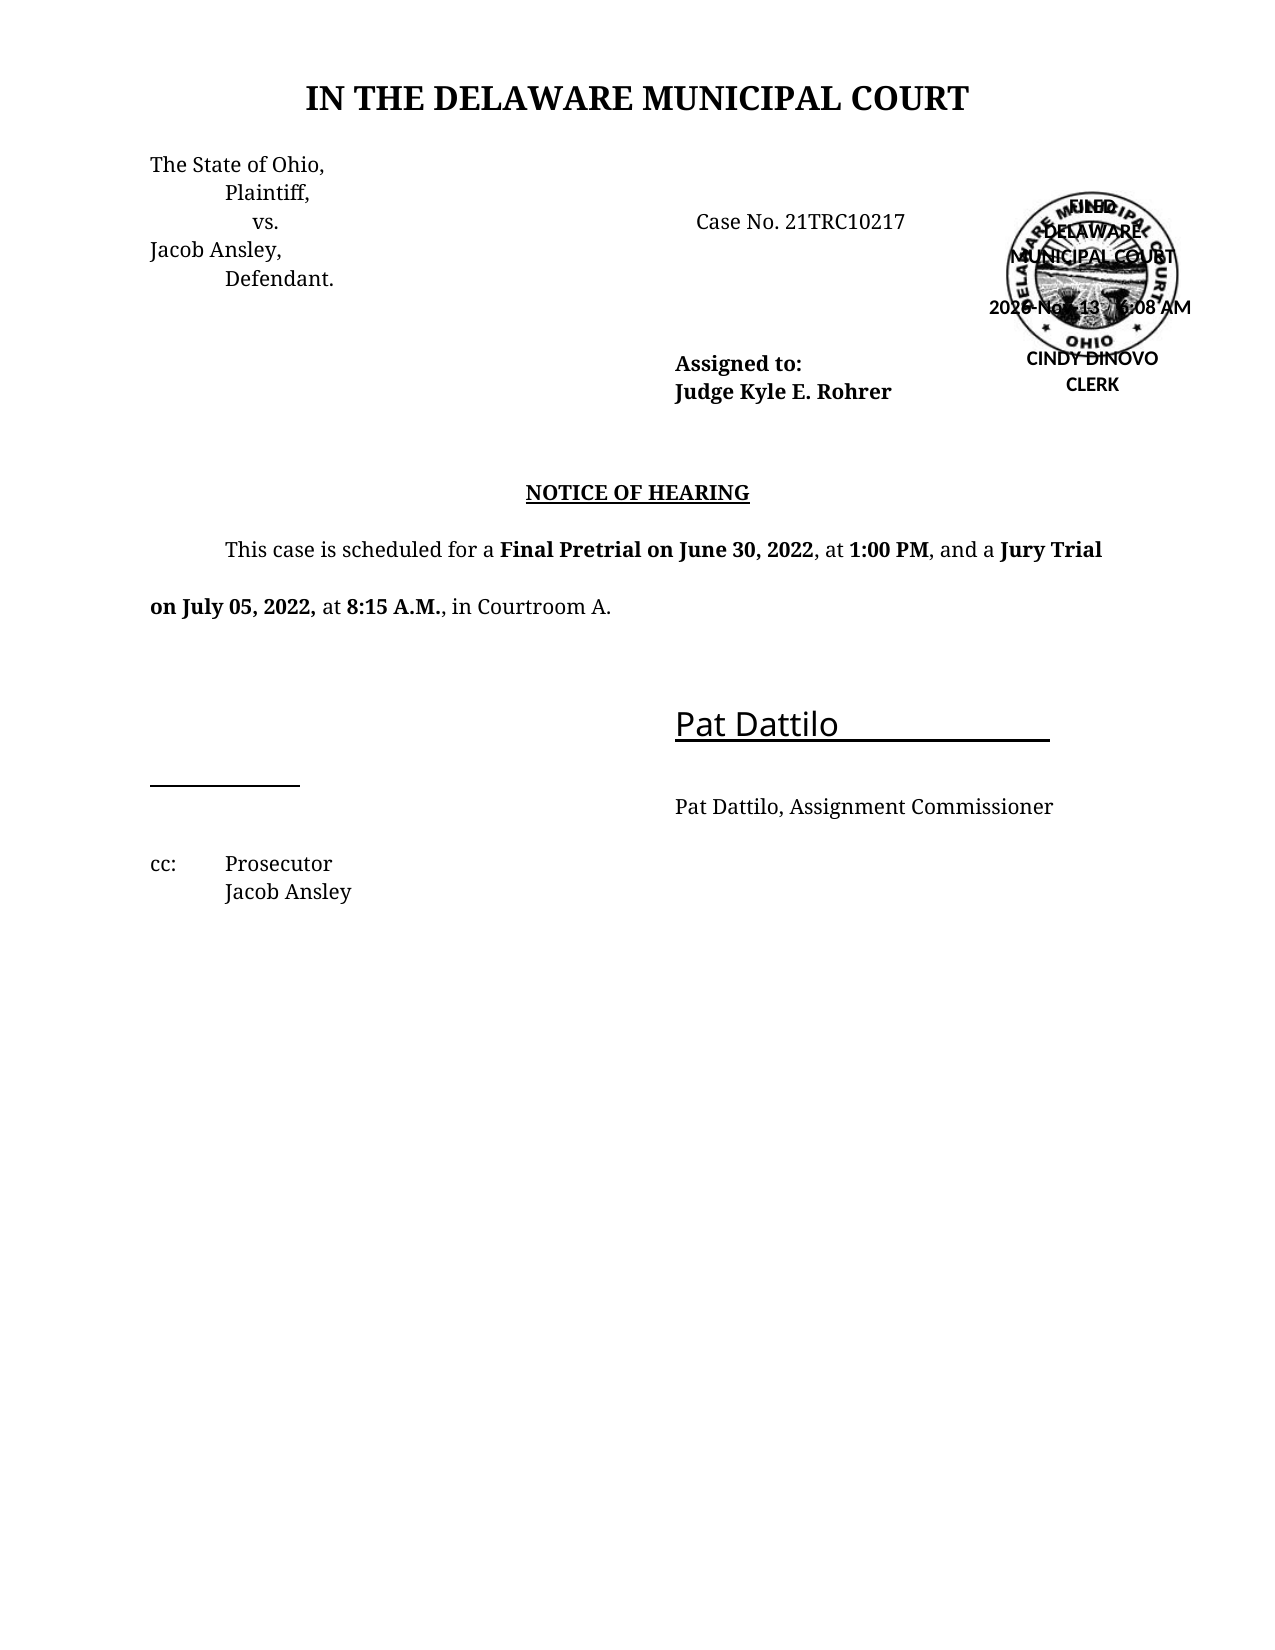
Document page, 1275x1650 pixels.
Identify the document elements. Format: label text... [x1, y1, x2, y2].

picture [1147, 354, 1155, 362]
text Jacob Ansley [150, 877, 1125, 906]
text Jacob Ansley, [150, 235, 1125, 264]
list This case is scheduled for a Final Pretrial on June 30, 2022, at 1:00 PM, and a Jury Trial on July 05, 2022, at 8:15 A.M., in Courtroom A. [150, 535, 1125, 620]
picture [1005, 190, 1182, 362]
text cc: Prosecutor [150, 849, 1125, 877]
text Pat Dattilo [150, 701, 1125, 792]
text Plaintiff, [150, 178, 1125, 207]
text The State of Ohio, [150, 150, 1125, 178]
text Assigned to: [600, 349, 1125, 377]
text Defendant. [150, 264, 1125, 292]
text NOTICE OF HEARING [150, 478, 1125, 507]
text Judge Kyle E. Rohrer [150, 377, 1125, 406]
text Pat Dattilo, Assignment Commissioner [150, 792, 1125, 821]
text vs. Case No. 21TRC10217 [150, 207, 1125, 235]
